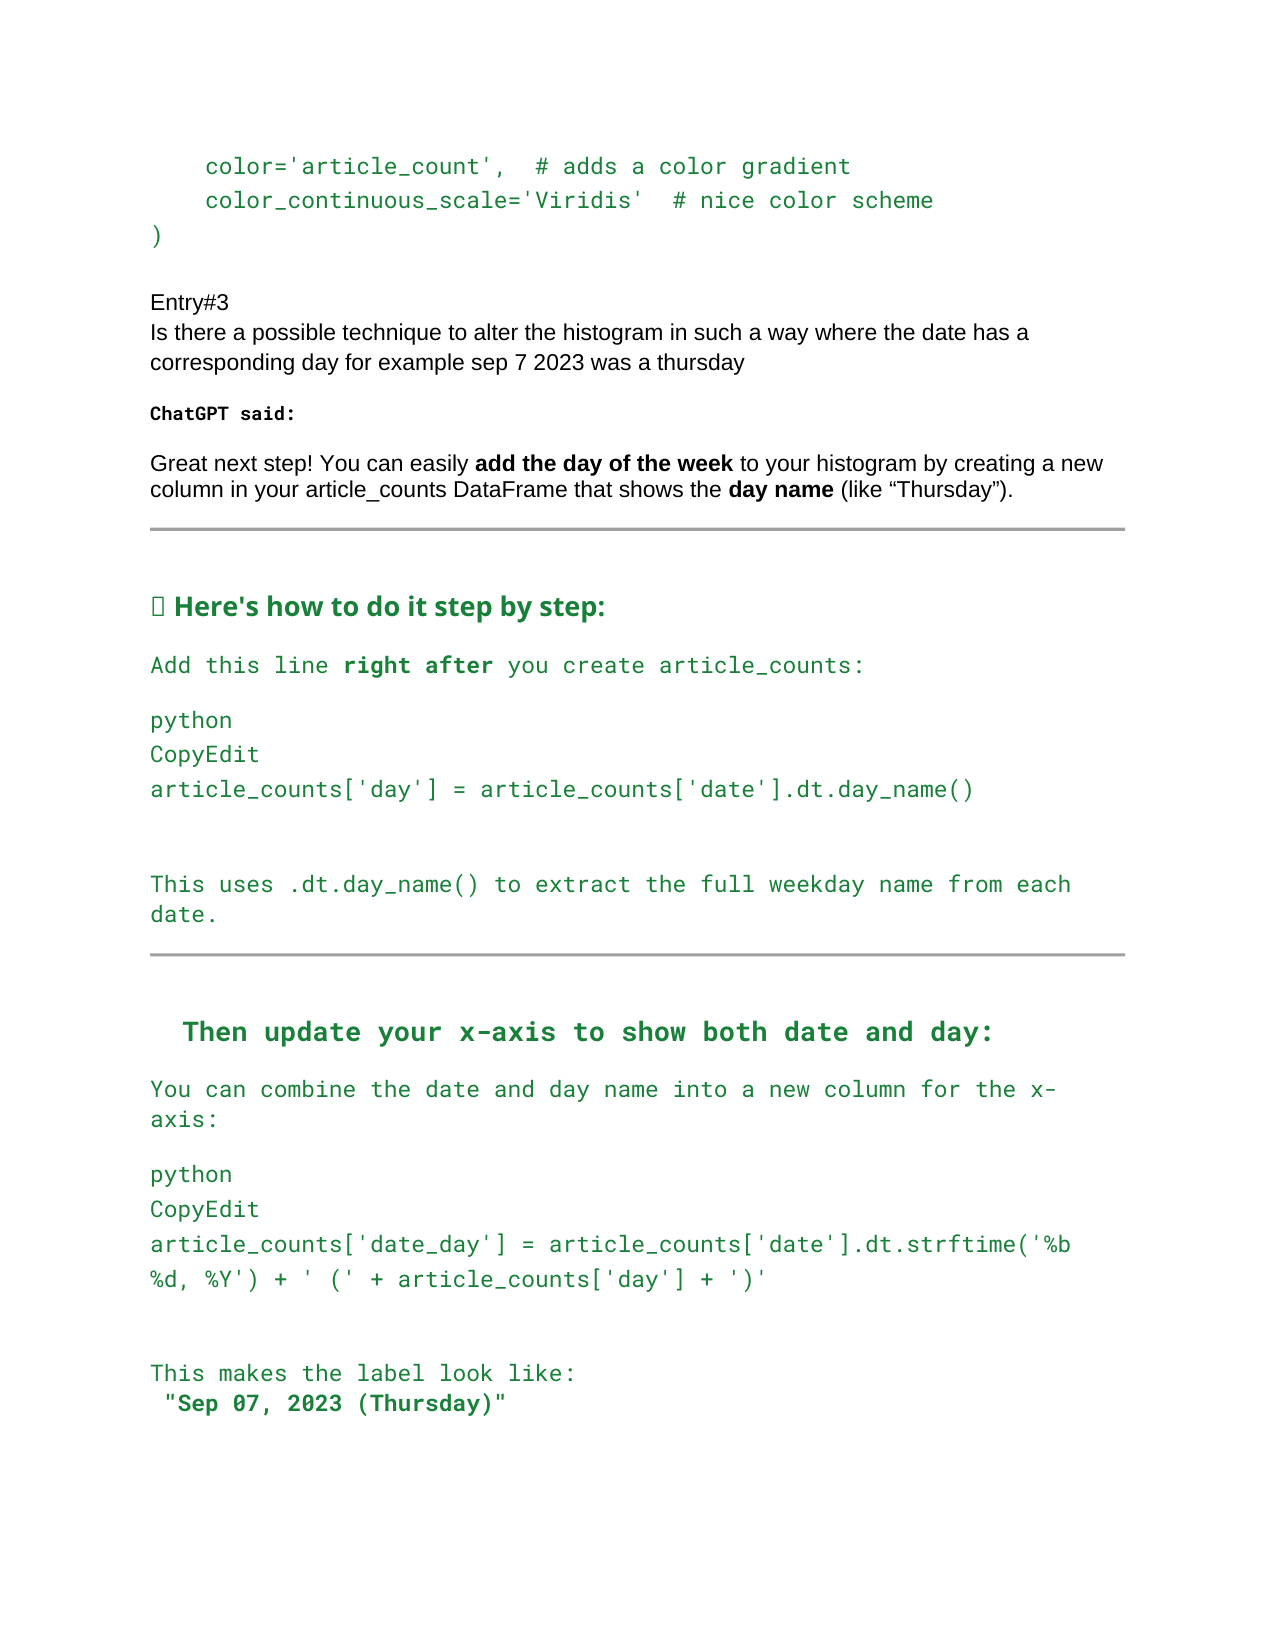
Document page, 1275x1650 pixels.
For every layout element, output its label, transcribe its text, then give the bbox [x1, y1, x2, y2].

text Is there a possible technique to alter the histogram in such a way where the date has a corresponding day for example sep 7 2023 was a thursday [150, 319, 1125, 376]
subtitle ChatGPT said: [150, 400, 1125, 425]
text This uses .dt.day_name() to extract the full weekday name from each date. [150, 868, 1125, 928]
text CopyEdit [150, 739, 1125, 769]
text CopyEdit [150, 1193, 1125, 1224]
text python [150, 1159, 1125, 1189]
text ) [150, 219, 1125, 249]
text Entry#3 [150, 289, 1125, 315]
text article_counts['day'] = article_counts['date'].dt.day_name() [150, 773, 1125, 804]
text python [150, 704, 1125, 734]
subtitle ✅ Here's how to do it step by step: [150, 587, 1125, 624]
text Great next step! You can easily add the day of the week to your histogram by creating a new column in your article_counts DataFrame that shows the day name (like “Thursday”). [150, 450, 1125, 503]
text You can combine the date and day name into a new column for the x-axis: [150, 1073, 1125, 1134]
text This makes the label look like: "Sep 07, 2023 (Thursday)" [150, 1357, 1125, 1418]
text color='article_count', # adds a color gradient [150, 150, 1125, 180]
text color_continuous_scale='Viridis' # nice color scheme [150, 185, 1125, 215]
text Add this line right after you create article_counts: [150, 649, 1125, 679]
subtitle 💡 Then update your x-axis to show both date and day: [150, 1013, 1125, 1048]
text article_counts['date_day'] = article_counts['date'].dt.strftime('%b %d, %Y') + ' (' + article_counts['day'] + ')' [150, 1228, 1125, 1293]
